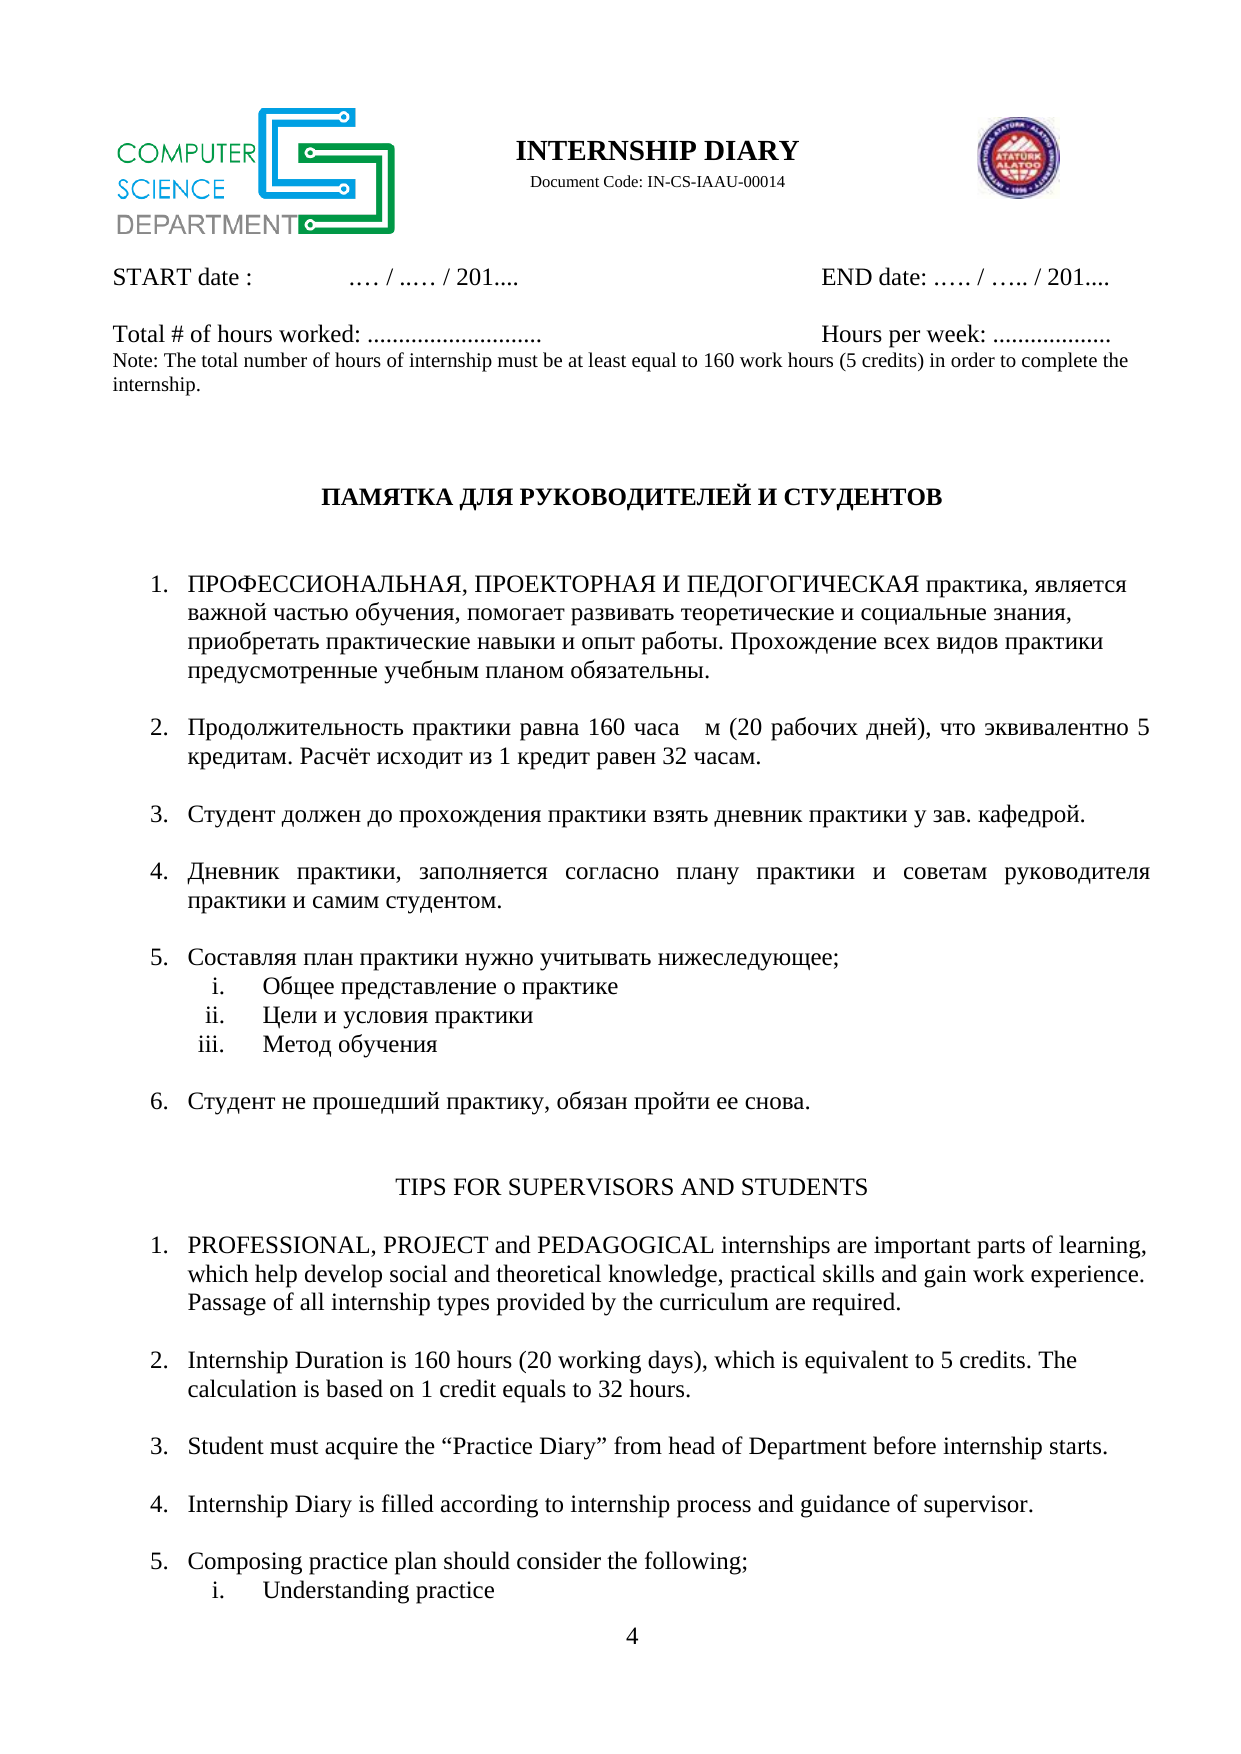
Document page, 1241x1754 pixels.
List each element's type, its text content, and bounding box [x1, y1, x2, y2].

list Understanding practice [225, 1575, 1152, 1604]
list Цели и условия практики [225, 1000, 1152, 1029]
text Total # of hours worked: ............................ Hours per week: ................... [112, 319, 1152, 348]
list Internship Diary is filled according to internship process and guidance of supervisor. [150, 1489, 1152, 1517]
list Composing practice plan should consider the following; [150, 1546, 1152, 1575]
list Общее представление о практике [225, 971, 1152, 1000]
list ПРОФЕССИОНАЛЬНАЯ, ПРОЕКТОРНАЯ И ПЕДОГОГИЧЕСКАЯ практика, является важной частью обучения, помогает развивать теоретические и социальные знания, приобретать практические навыки и опыт работы. Прохождение всех видов практики предусмотренные учебным планом обязательны. [150, 569, 1152, 684]
picture [267, 112, 349, 194]
text Note: The total number of hours of internship must be at least equal to 160 work hours (5 credits) in order to complete the internship. [112, 348, 1152, 396]
list Метод обучения [225, 1029, 1152, 1057]
list Студент должен до прохождения практики взять дневник практики у зав. кафедрой. [150, 799, 1152, 827]
list PROFESSIONAL, PROJECT and PEDAGOGICAL internships are important parts of learning, which help develop social and theoretical knowledge, practical skills and gain work experience. Passage of all internship types provided by the curriculum are required. [150, 1230, 1152, 1316]
list Студент не прошедший практику, обязан пройти ее снова. [150, 1086, 1152, 1115]
text ПАМЯТКА ДЛЯ РУКОВОДИТЕЛЕЙ И СТУДЕНТОВ [112, 482, 1152, 511]
list Составляя план практики нужно учитывать нижеследующее; [150, 942, 1152, 971]
picture [977, 117, 1060, 199]
list Продолжительность практики равна 160 часа м (20 рабочих дней), что эквивалентно 5 кредитам. Расчёт исходит из 1 кредит равен 32 часам. [150, 712, 1152, 770]
text TIPS FOR SUPERVISORS AND STUDENTS [112, 1172, 1152, 1201]
picture [117, 108, 395, 234]
text START date : .… / ..… / 201.... END date: .…. / ….. / 201.... [112, 262, 1152, 291]
list Student must acquire the “Practice Diary” from head of Department before internship starts. [150, 1431, 1152, 1460]
list Internship Duration is 160 hours (20 working days), which is equivalent to 5 credits. The calculation is based on 1 credit equals to 32 hours. [150, 1345, 1152, 1402]
list Дневник практики, заполняется согласно плану практики и советам руководителя практики и самим студентом. [150, 856, 1152, 914]
